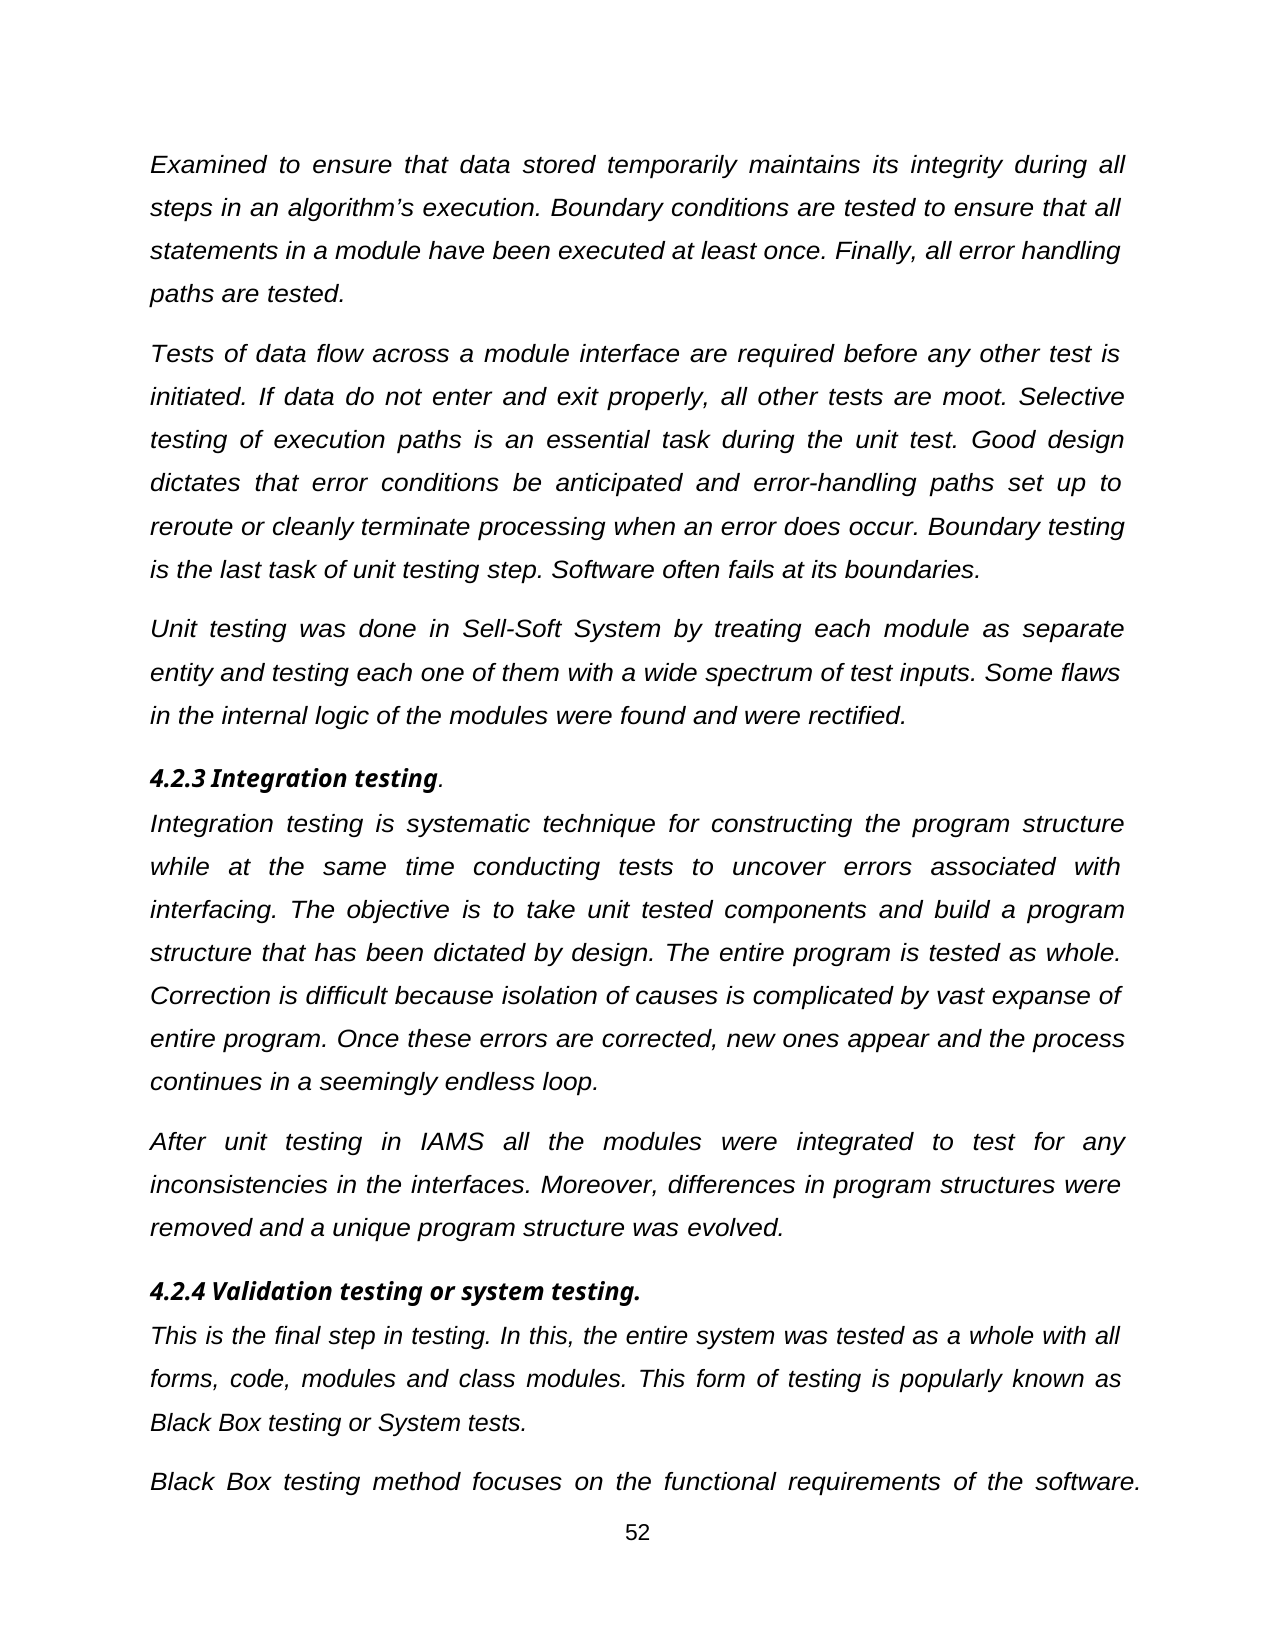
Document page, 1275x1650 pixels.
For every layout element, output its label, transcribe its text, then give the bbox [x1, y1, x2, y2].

text This is the final step in testing. In this, the entire system was tested as a whole with all forms, code, modules and class modules. This form of testing is popularly known as Black Box testing or System tests. [150, 1321, 1125, 1436]
subtitle Integration testing. [150, 760, 1142, 794]
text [150, 1467, 1142, 1496]
text Tests of data flow across a module interface are required before any other test is initiated. If data do not enter and exit properly, all other tests are moot. Selective testing of execution paths is an essential task during the unit test. Good design dictates that error conditions be anticipated and error-handling paths set up to reroute or cleanly terminate processing when an error does occur. Boundary testing is the last task of unit testing step. Software often fails at its boundaries. [150, 339, 1125, 583]
text Unit testing was done in Sell-Soft System by treating each module as separate entity and testing each one of them with a wide spectrum of test inputs. Some flaws in the internal logic of the modules were found and were rectified. [150, 614, 1125, 729]
subtitle Validation testing or system testing. [150, 1273, 1142, 1307]
text Integration testing is systematic technique for constructing the program structure while at the same time conducting tests to uncover errors associated with interfacing. The objective is to take unit tested components and build a program structure that has been dictated by design. The entire program is tested as whole. Correction is difficult because isolation of causes is complicated by vast expanse of entire program. Once these errors are corrected, new ones appear and the process continues in a seemingly endless loop. [150, 809, 1125, 1096]
text After unit testing in IAMS all the modules were integrated to test for any inconsistencies in the interfaces. Moreover, differences in program structures were removed and a unique program structure was evolved. [150, 1127, 1125, 1242]
text Examined to ensure that data stored temporarily maintains its integrity during all steps in an algorithm’s execution. Boundary conditions are tested to ensure that all statements in a module have been executed at least once. Finally, all error handling paths are tested. [150, 150, 1125, 308]
